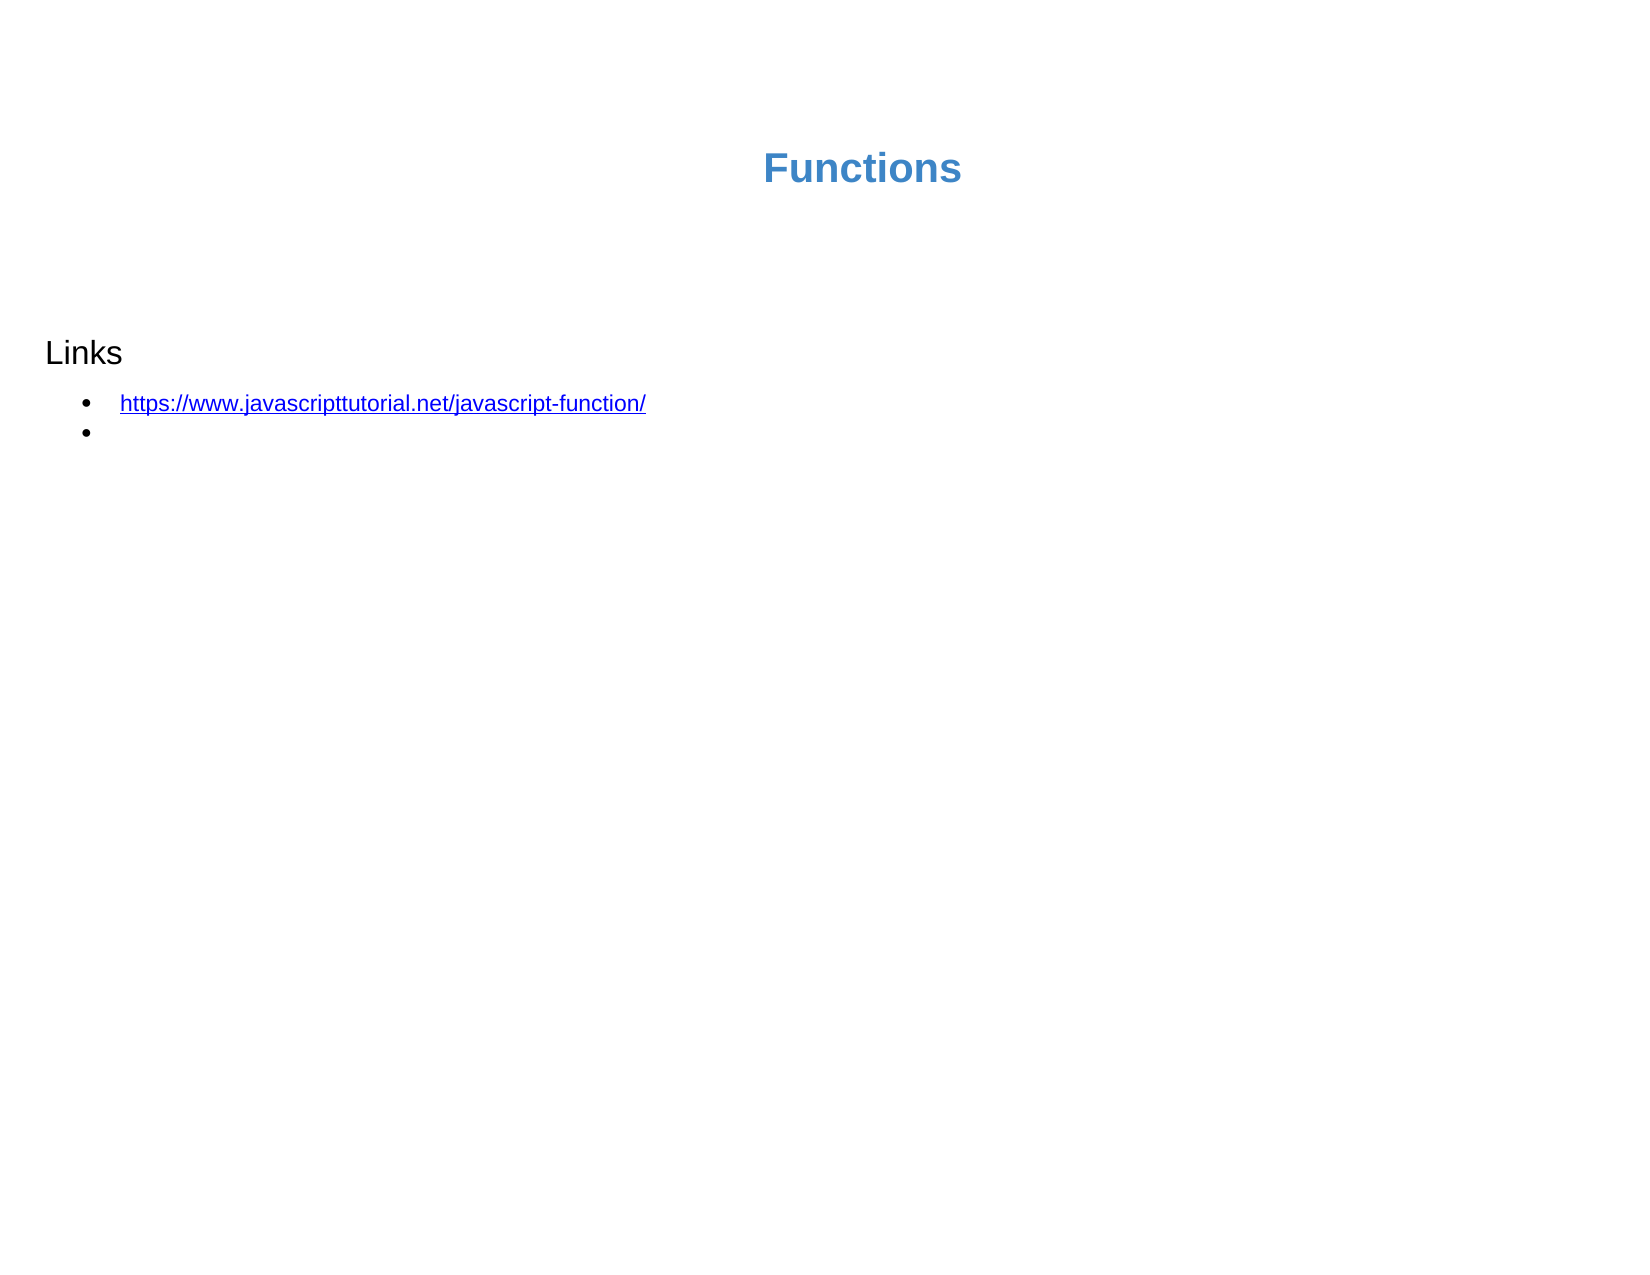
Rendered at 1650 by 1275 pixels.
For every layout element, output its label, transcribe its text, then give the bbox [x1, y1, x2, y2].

subtitle Links [45, 333, 1605, 372]
subtitle Functions [120, 143, 1605, 191]
list https://www.javascripttutorial.net/javascript-function/ [82, 390, 1605, 416]
